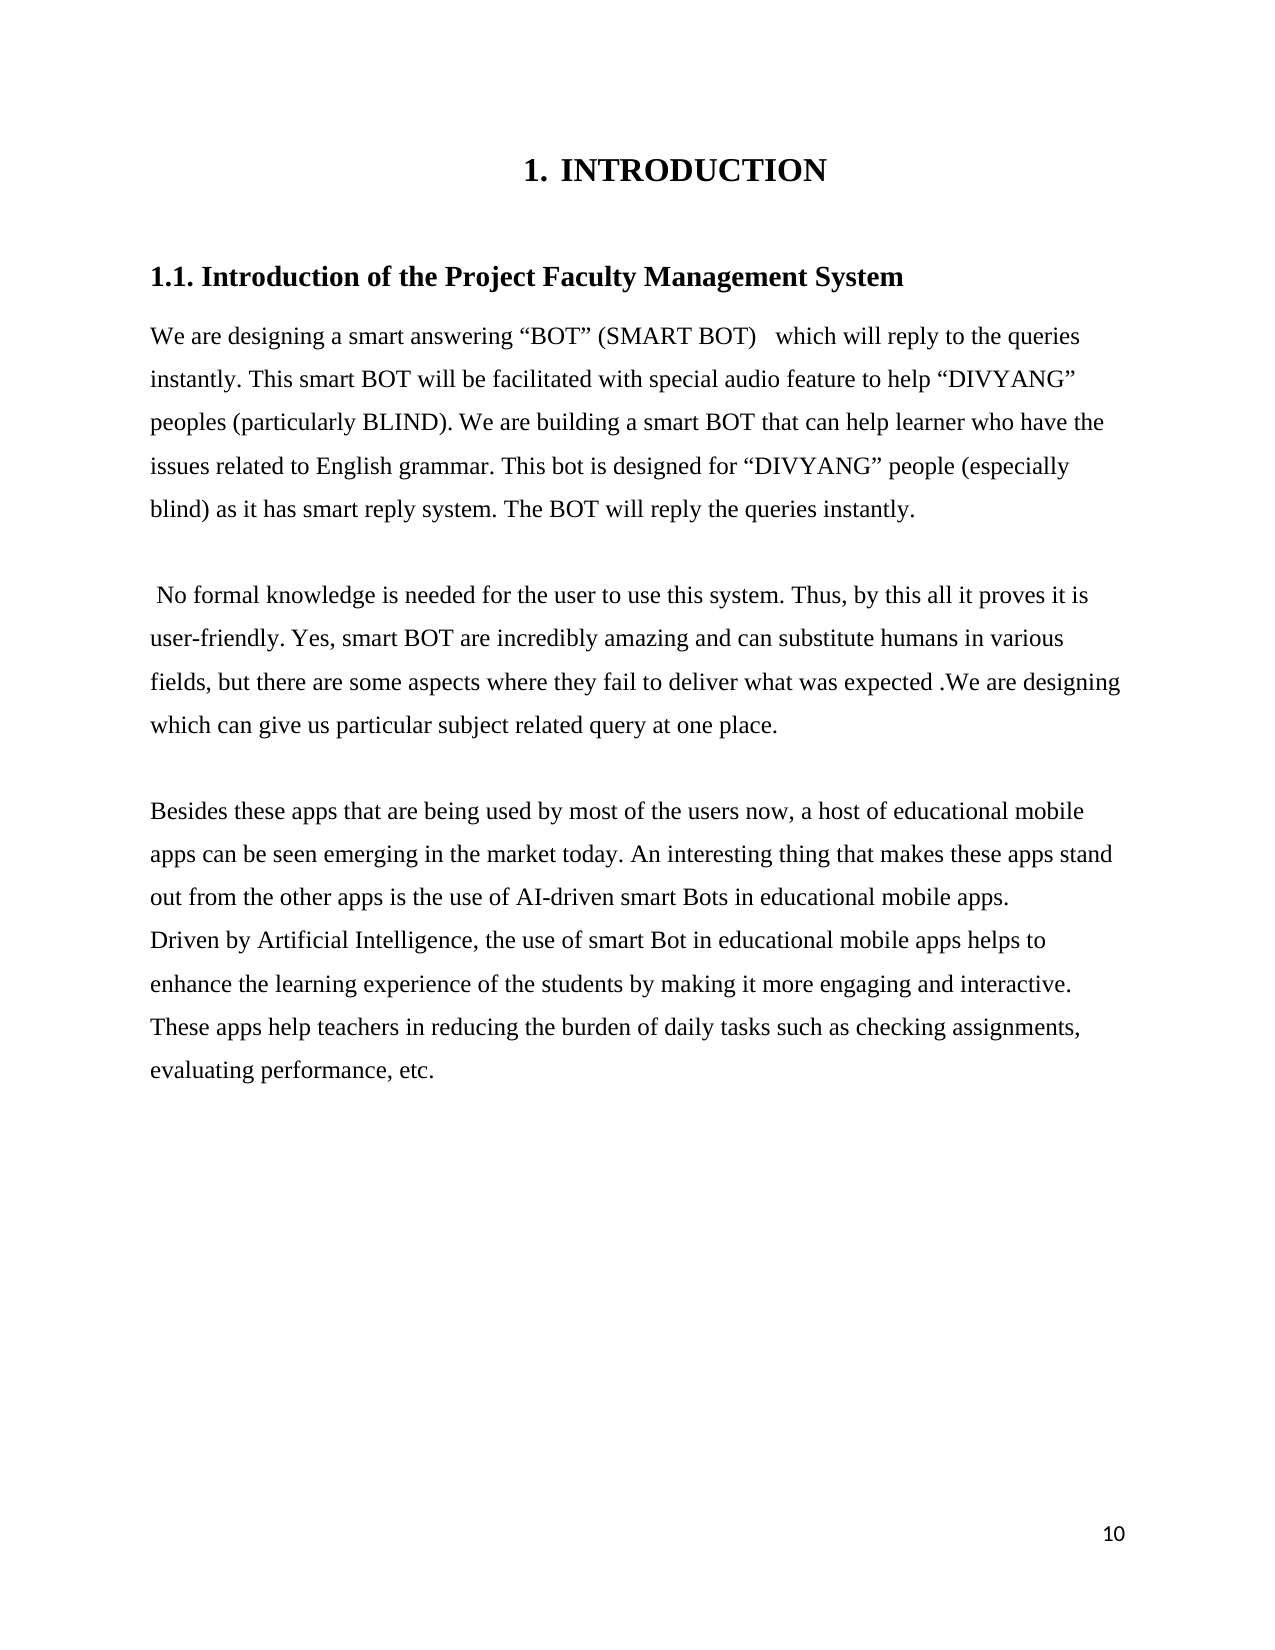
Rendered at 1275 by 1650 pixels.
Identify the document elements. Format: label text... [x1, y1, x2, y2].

text No formal knowledge is needed for the user to use this system. Thus, by this all it proves it is user-friendly. Yes, smart BOT are incredibly amazing and can substitute humans in various fields, but there are some aspects where they fail to deliver what was expected .We are designing which can give us particular subject related query at one place. [150, 580, 1125, 739]
text Driven by Artificial Intelligence, the use of smart Bot in educational mobile apps helps to enhance the learning experience of the students by making it more engaging and interactive. These apps help teachers in reducing the burden of daily tasks such as checking assignments, evaluating performance, etc. [150, 926, 1125, 1084]
list INTRODUCTION [225, 150, 1125, 188]
text We are designing a smart answering “BOT” (SMART BOT) which will reply to the queries instantly. This smart BOT will be facilitated with special audio feature to help “DIVYANG” peoples (particularly BLIND). We are building a smart BOT that can help learner who have the issues related to English grammar. This bot is designed for “DIVYANG” people (especially blind) as it has smart reply system. The BOT will reply the queries instantly. [150, 321, 1125, 523]
text Besides these apps that are being used by most of the users now, a host of educational mobile apps can be seen emerging in the market today. An interesting thing that makes these apps stand out from the other apps is the use of AI-driven smart Bots in educational mobile apps. [150, 796, 1125, 911]
text 1.1. Introduction of the Project Faculty Management System [150, 259, 1125, 292]
